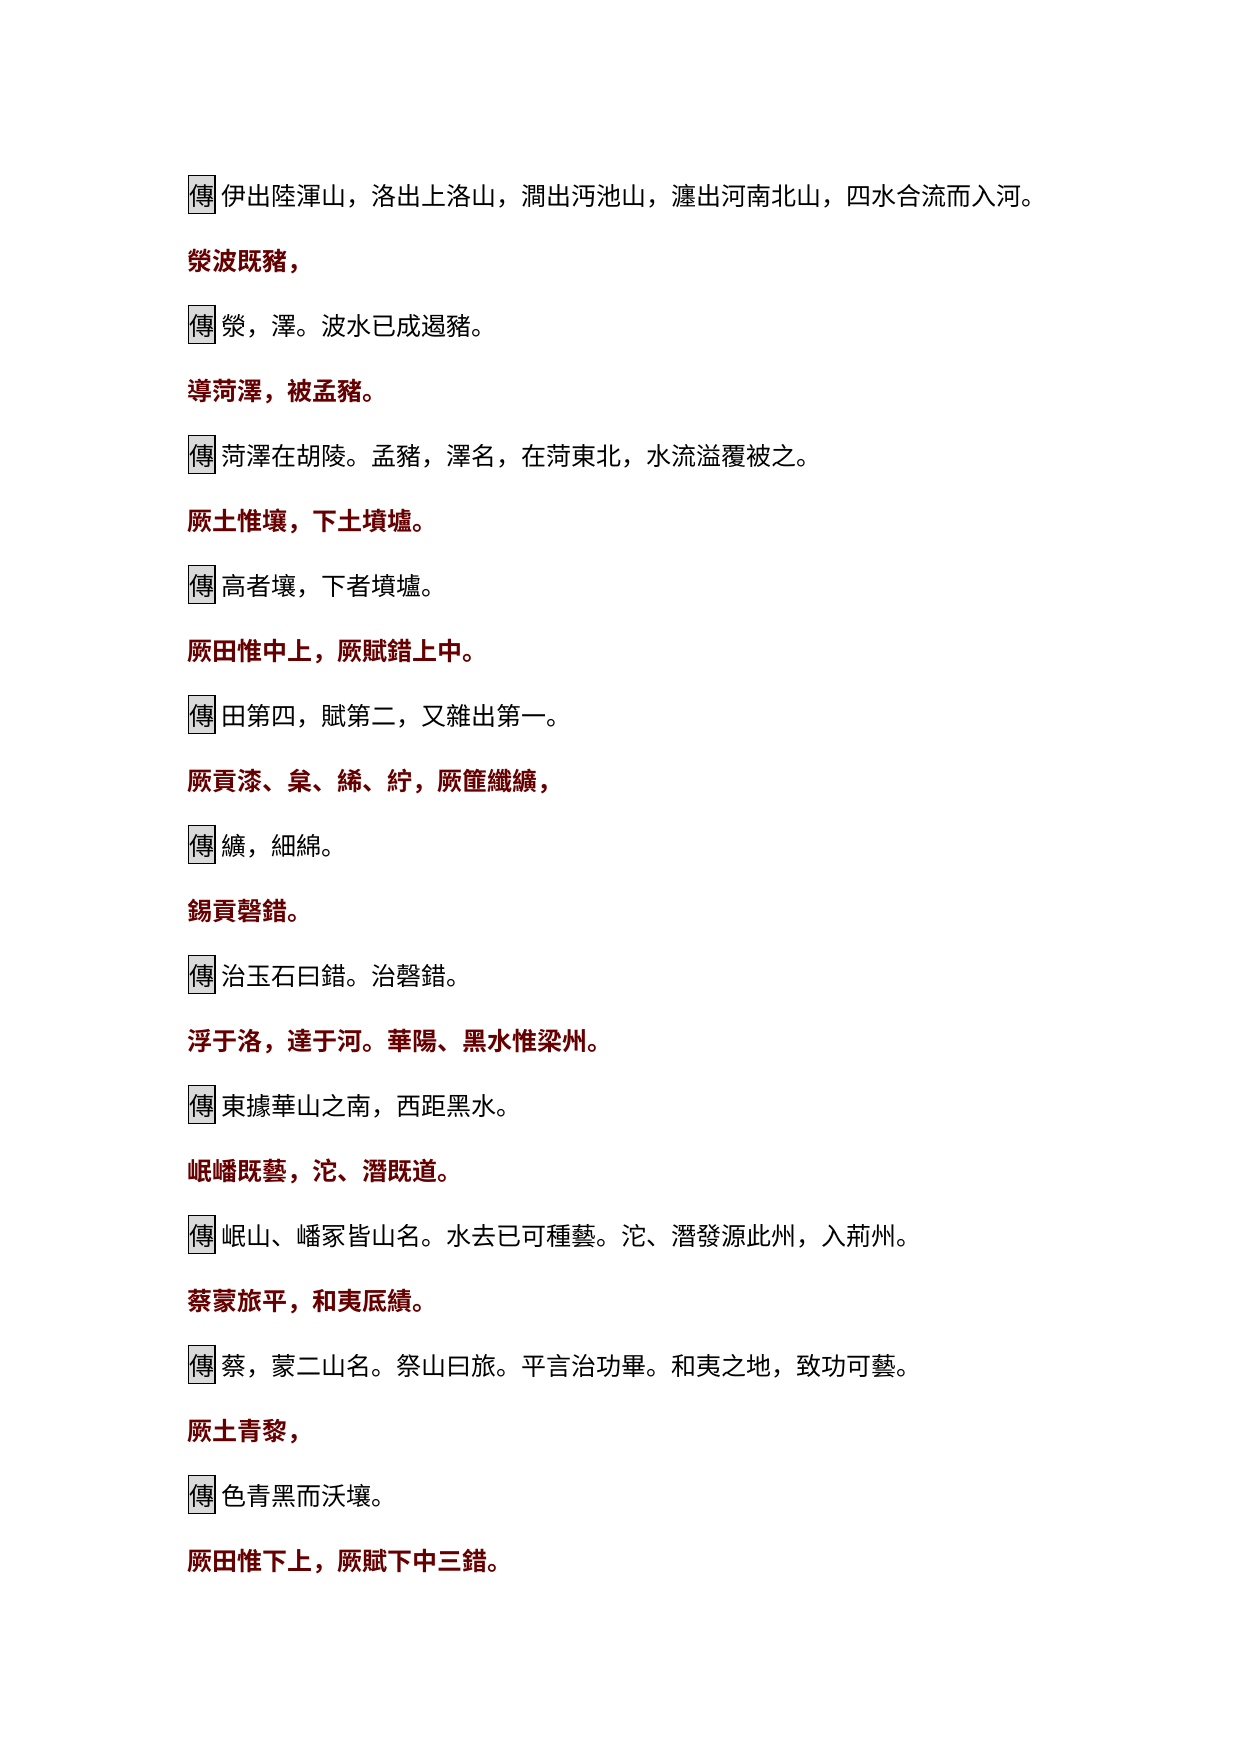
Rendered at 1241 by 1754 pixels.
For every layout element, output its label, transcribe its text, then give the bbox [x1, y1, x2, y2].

text 傳 岷山、嶓冢皆山名。水去已可種藝。沱、潛發源此州，入荊州。 [187, 1202, 1053, 1267]
text 厥土惟壤，下土墳壚。 [187, 487, 1053, 552]
text 傳 田第四，賦第二，又雜出第一。 [187, 682, 1053, 747]
text 傳 色青黑而沃壤。 [187, 1462, 1053, 1527]
text 滎波既豬， [187, 227, 1053, 292]
text 厥田惟下上，厥賦下中三錯。 [187, 1527, 1053, 1592]
text 傳 高者壤，下者墳壚。 [187, 552, 1053, 617]
text 厥土青黎， [187, 1397, 1053, 1462]
text 岷嶓既藝，沱、潛既道。 [187, 1137, 1053, 1202]
text 傳 滎，澤。波水已成遏豬。 [187, 292, 1053, 357]
text 傳 菏澤在胡陵。孟豬，澤名，在菏東北，水流溢覆被之。 [187, 422, 1053, 487]
text 錫貢磬錯。 [187, 877, 1053, 942]
text 傳 蔡，蒙二山名。祭山曰旅。平言治功畢。和夷之地，致功可藝。 [187, 1332, 1053, 1397]
text 傳 東據華山之南，西距黑水。 [187, 1072, 1053, 1137]
text 厥田惟中上，厥賦錯上中。 [187, 617, 1053, 682]
text 傳 伊出陸渾山，洛出上洛山，澗出沔池山，瀍出河南北山，四水合流而入河。 [187, 162, 1053, 227]
text 傳 治玉石曰錯。治磬錯。 [187, 942, 1053, 1007]
text 導菏澤，被孟豬。 [187, 357, 1053, 422]
text 蔡蒙旅平，和夷厎績。 [187, 1267, 1053, 1332]
text 厥貢漆、枲、絺、紵，厥篚纖纊， [187, 747, 1053, 812]
text 傳 纊，細綿。 [187, 812, 1053, 877]
text 浮于洛，達于河。華陽、黑水惟梁州。 [187, 1007, 1053, 1072]
